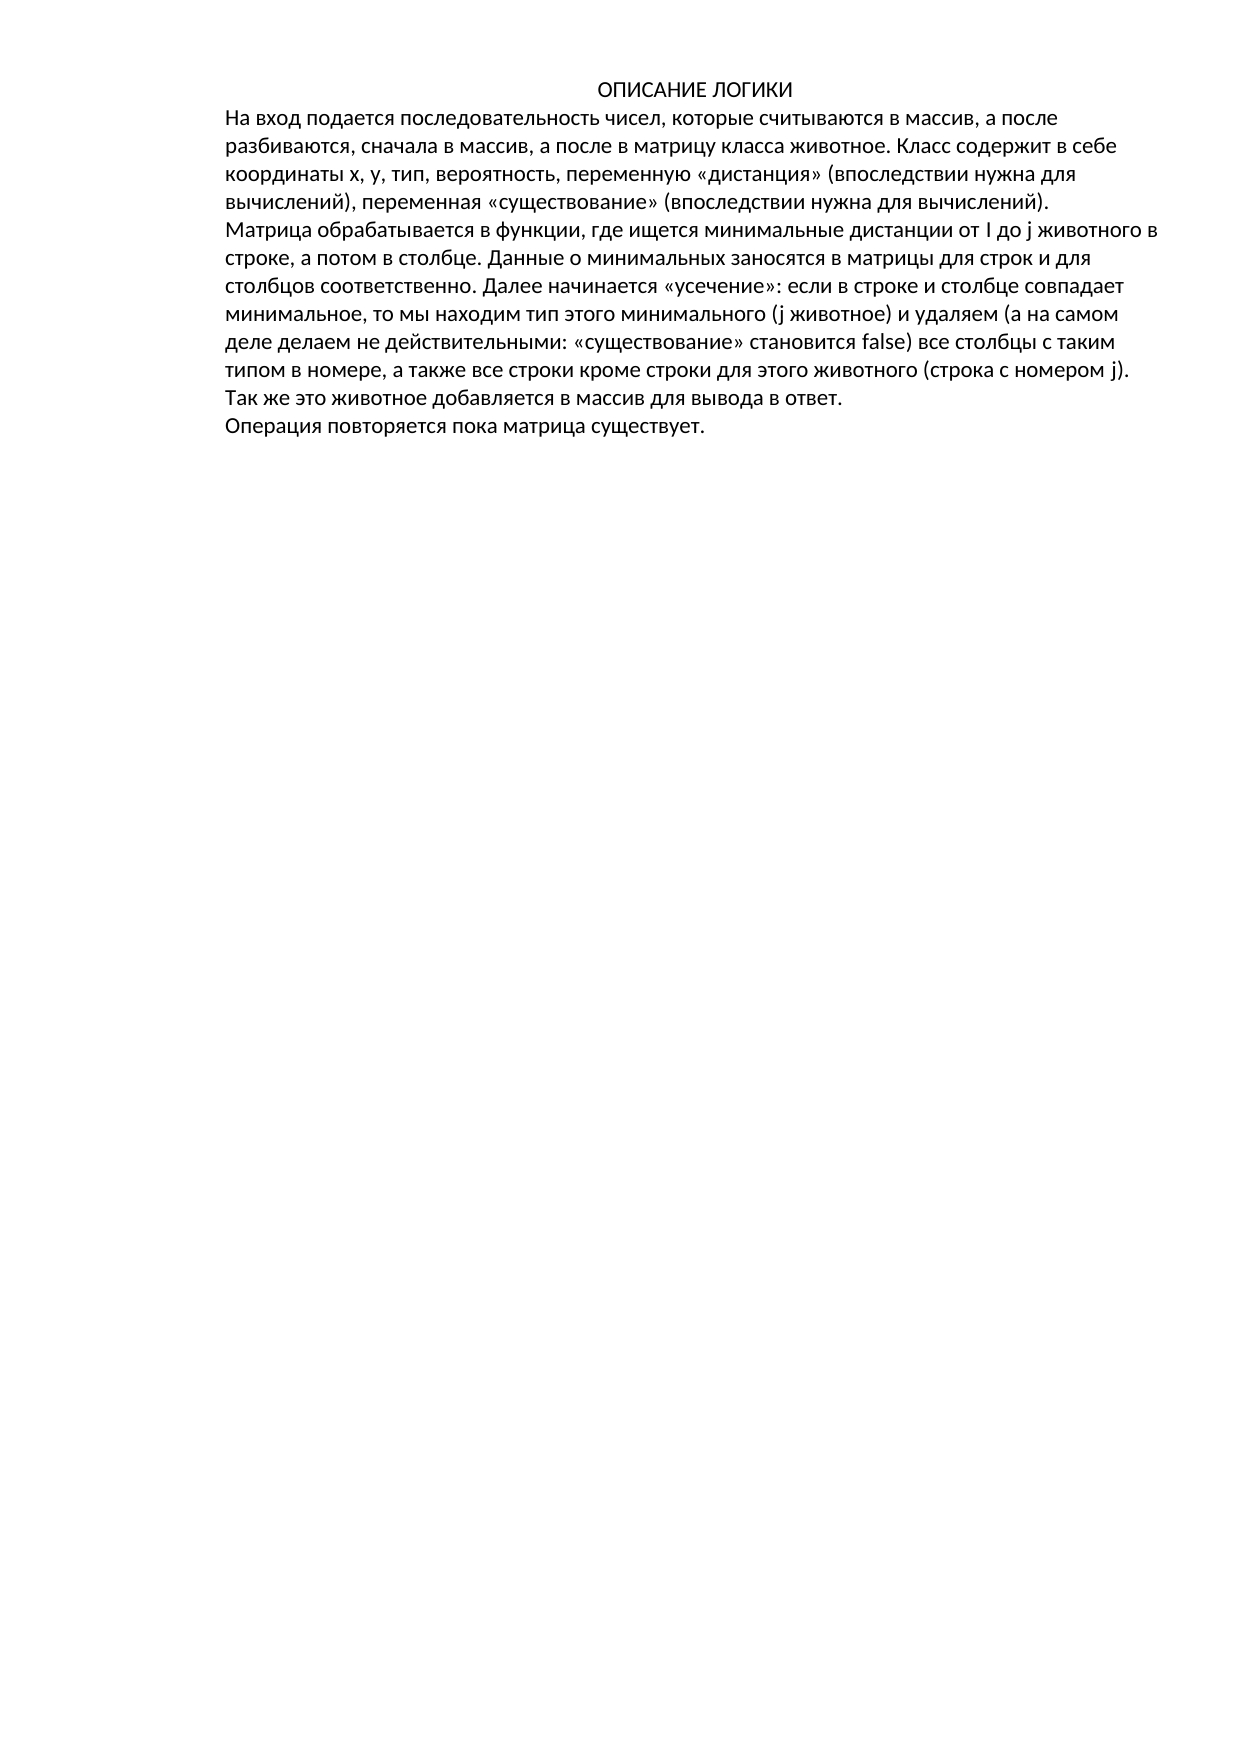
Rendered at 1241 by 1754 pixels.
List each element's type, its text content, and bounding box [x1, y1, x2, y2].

list На вход подается последовательность чисел, которые считываются в массив, а после разбиваются, сначала в массив, а после в матрицу класса животное. Класс содержит в себе координаты х, у, тип, вероятность, переменную «дистанция» (впоследствии нужна для вычислений), переменная «существование» (впоследствии нужна для вычислений). [225, 103, 1165, 215]
list Матрица обрабатывается в функции, где ищется минимальные дистанции от I до j животного в строке, а потом в столбце. Данные о минимальных заносятся в матрицы для строк и для столбцов соответственно. Далее начинается «усечение»: если в строке и столбце совпадает минимальное, то мы находим тип этого минимального (j животное) и удаляем (а на самом деле делаем не действительными: «существование» становится false) все столбцы с таким типом в номере, а также все строки кроме строки для этого животного (строка с номером j). Так же это животное добавляется в массив для вывода в ответ. [225, 215, 1165, 411]
list Операция повторяется пока матрица существует. [225, 411, 1165, 439]
list ОПИСАНИЕ ЛОГИКИ [225, 75, 1165, 103]
